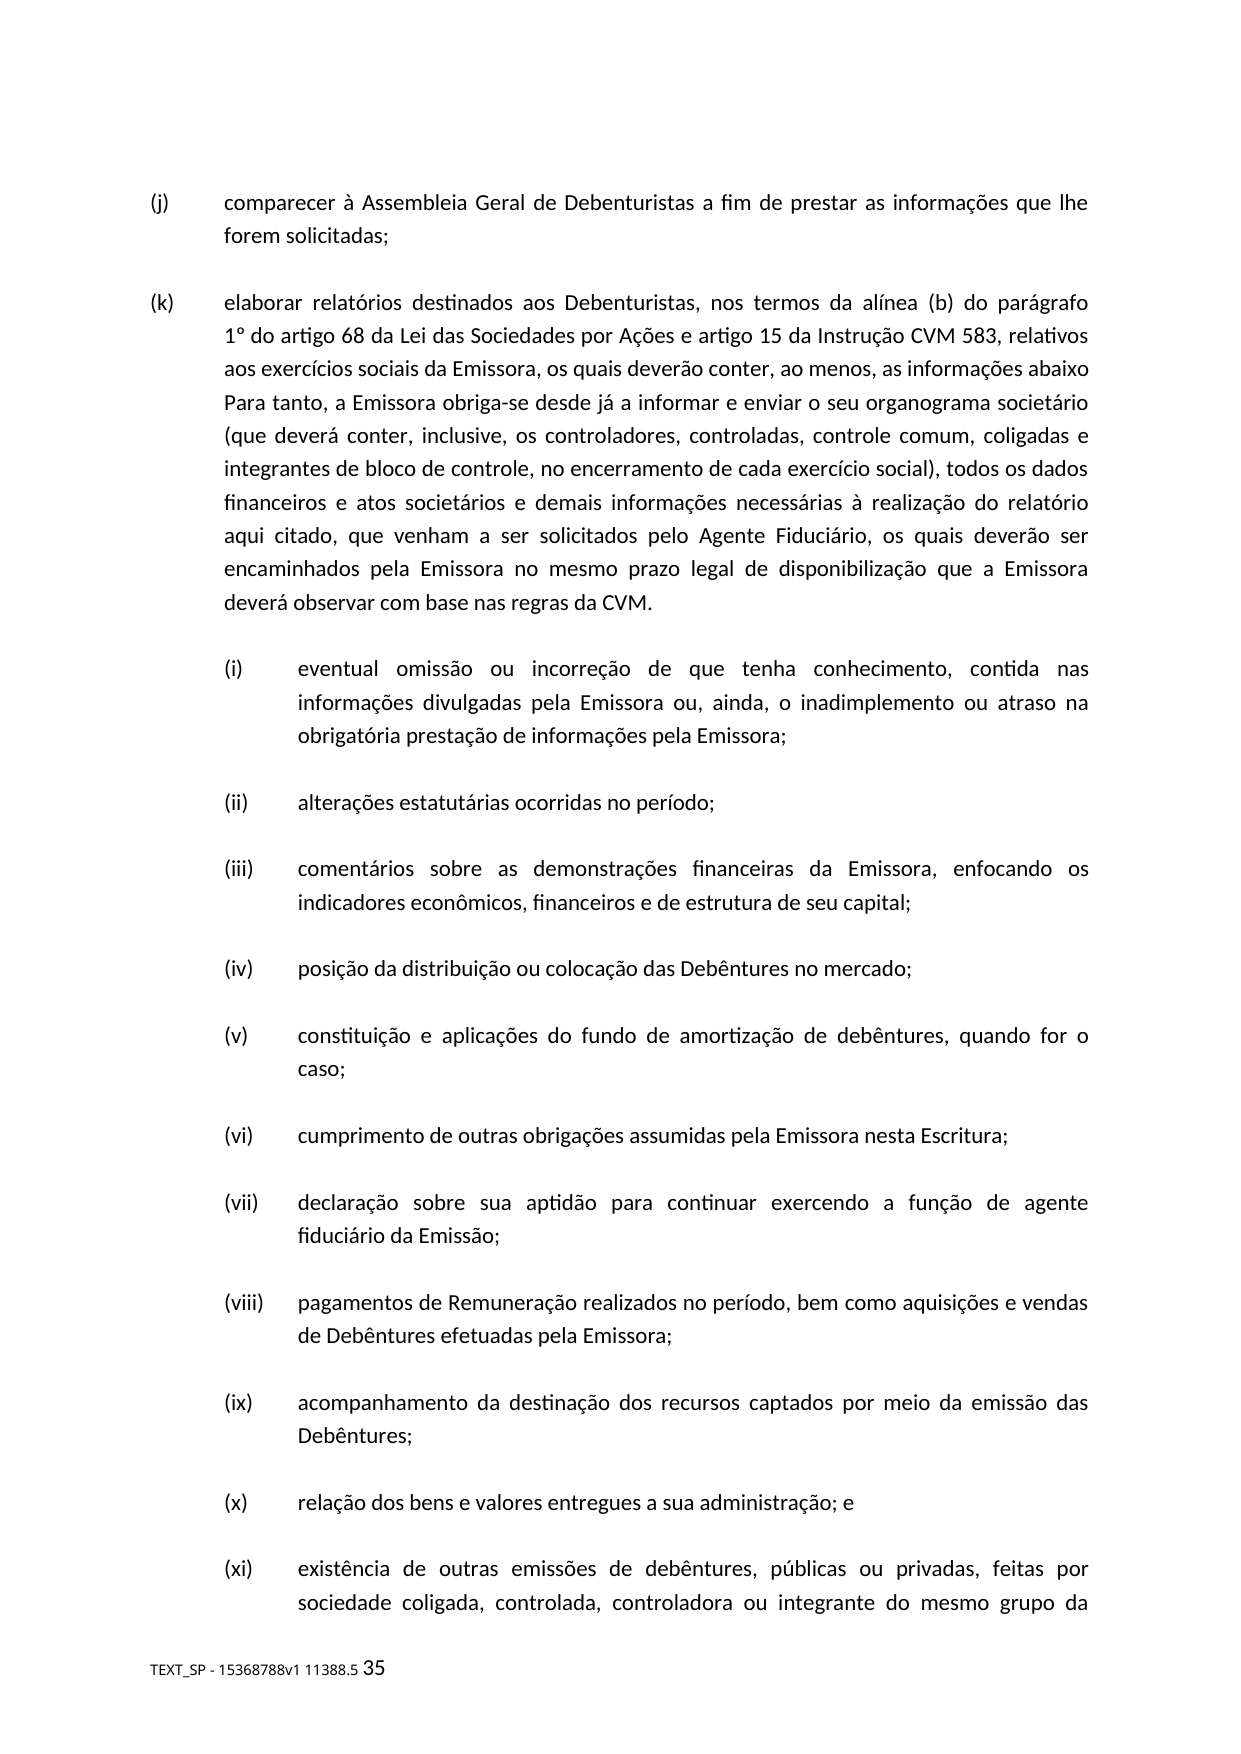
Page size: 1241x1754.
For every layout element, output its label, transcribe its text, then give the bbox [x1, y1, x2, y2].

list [224, 1550, 1090, 1617]
list relação dos bens e valores entregues a sua administração; e [224, 1483, 1090, 1517]
list posição da distribuição ou colocação das Debêntures no mercado; [224, 950, 1090, 983]
list comentários sobre as demonstrações financeiras da Emissora, enfocando os indicadores econômicos, financeiros e de estrutura de seu capital; [224, 850, 1090, 917]
list eventual omissão ou incorreção de que tenha conhecimento, contida nas informações divulgadas pela Emissora ou, ainda, o inadimplemento ou atraso na obrigatória prestação de informações pela Emissora; [224, 650, 1090, 750]
list pagamentos de Remuneração realizados no período, bem como aquisições e vendas de Debêntures efetuadas pela Emissora; [224, 1283, 1090, 1350]
list declaração sobre sua aptidão para continuar exercendo a função de agente fiduciário da Emissão; [224, 1183, 1090, 1250]
list acompanhamento da destinação dos recursos captados por meio da emissão das Debêntures; [224, 1383, 1090, 1450]
list elaborar relatórios destinados aos Debenturistas, nos termos da alínea (b) do parágrafo 1º do artigo 68 da Lei das Sociedades por Ações e artigo 15 da Instrução CVM 583, relativos aos exercícios sociais da Emissora, os quais deverão conter, ao menos, as informações abaixo Para tanto, a Emissora obriga-se desde já a informar e enviar o seu organograma societário (que deverá conter, inclusive, os controladores, controladas, controle comum, coligadas e integrantes de bloco de controle, no encerramento de cada exercício social), todos os dados financeiros e atos societários e demais informações necessárias à realização do relatório aqui citado, que venham a ser solicitados pelo Agente Fiduciário, os quais deverão ser encaminhados pela Emissora no mesmo prazo legal de disponibilização que a Emissora deverá observar com base nas regras da CVM. [150, 283, 1090, 617]
list constituição e aplicações do fundo de amortização de debêntures, quando for o caso; [224, 1017, 1090, 1083]
list alterações estatutárias ocorridas no período; [224, 783, 1090, 817]
list cumprimento de outras obrigações assumidas pela Emissora nesta Escritura; [224, 1117, 1090, 1150]
list comparecer à Assembleia Geral de Debenturistas a fim de prestar as informações que lhe forem solicitadas; [150, 183, 1090, 250]
